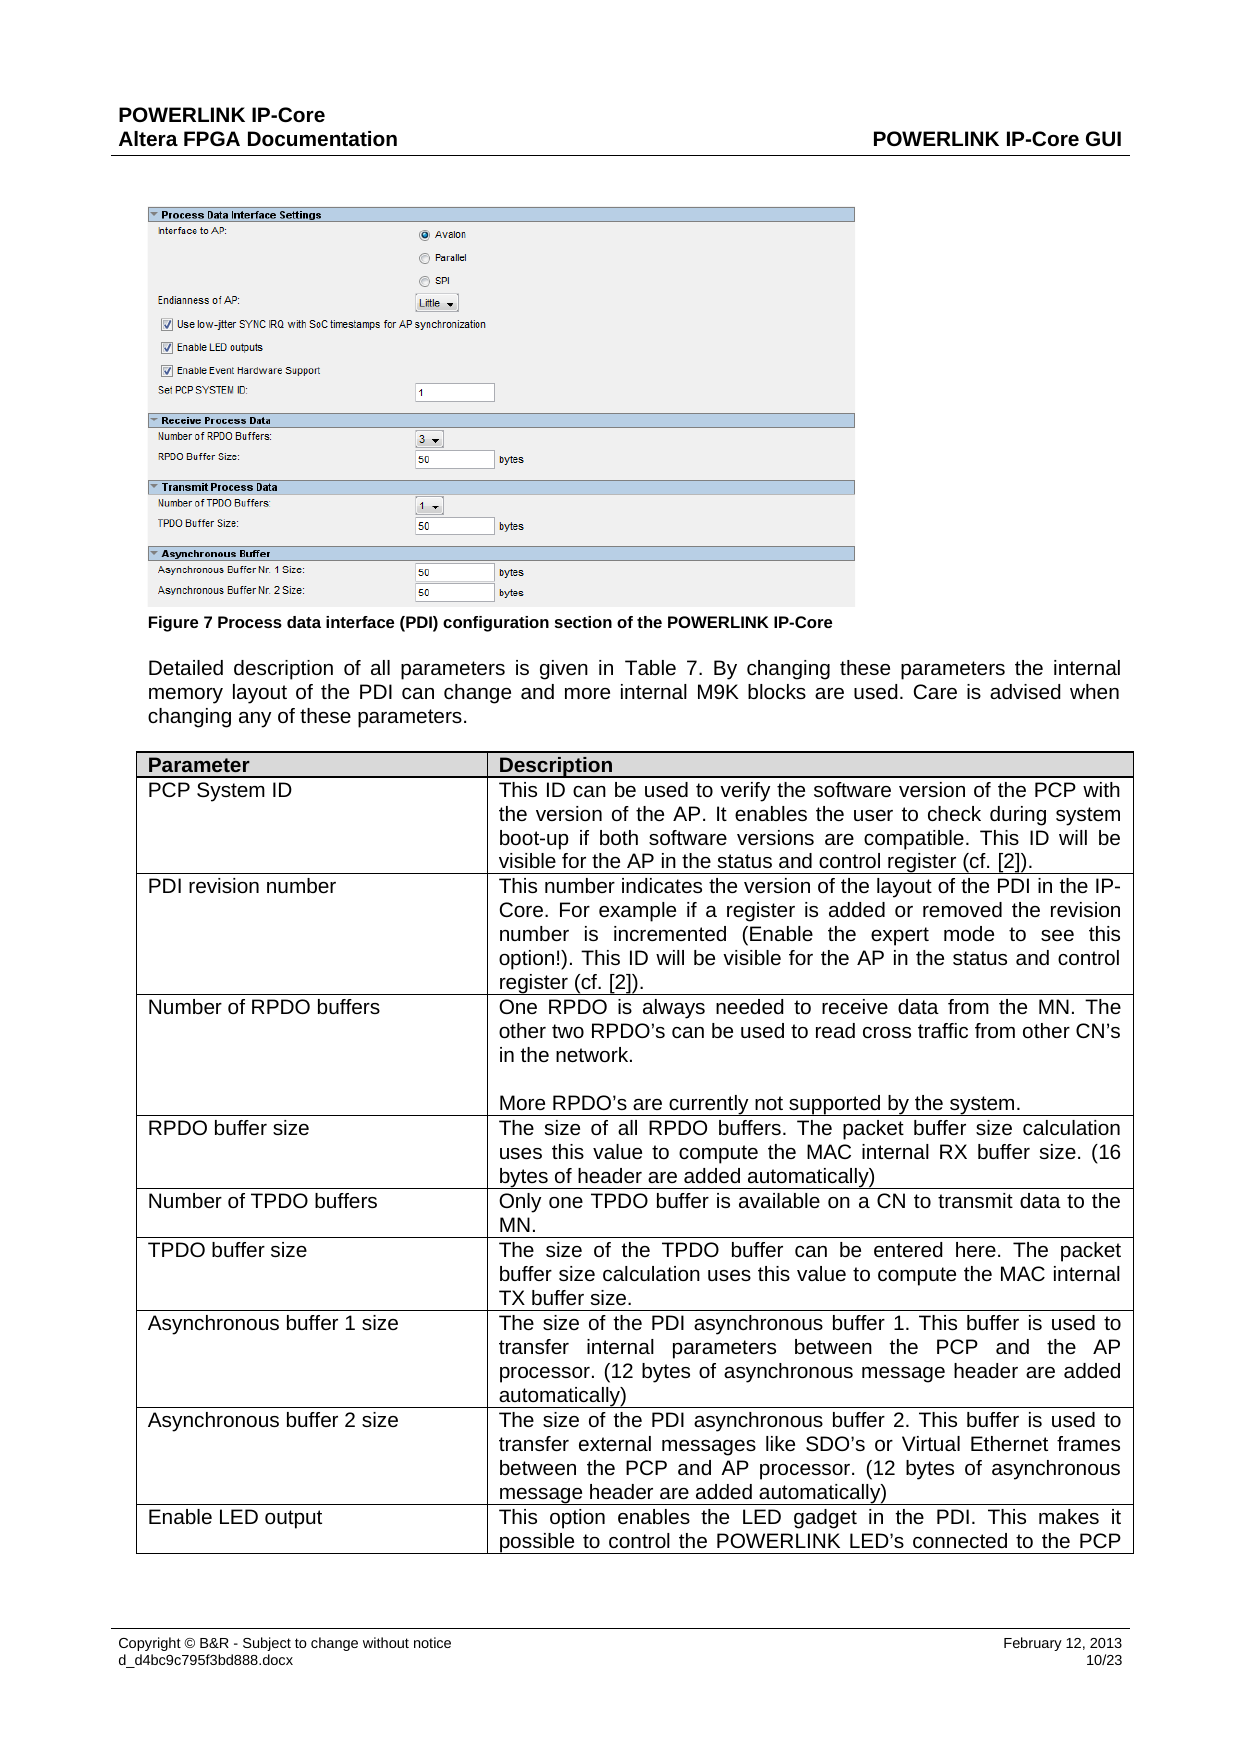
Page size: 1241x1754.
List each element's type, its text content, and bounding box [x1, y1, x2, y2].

table_cell One RPDO is always needed to receive data from the MN. The other two RPDO’s can be used to read cross traffic from other CN’s in the network. More RPDO’s are currently not supported by the system. [488, 995, 1133, 1115]
table_cell TPDO buffer size [137, 1238, 487, 1310]
table_cell RPDO buffer size [137, 1116, 487, 1188]
table_cell Number of RPDO buffers [137, 995, 487, 1115]
table_header Parameter [137, 753, 487, 776]
table_cell This number indicates the version of the layout of the PDI in the IP-Core. For example if a register is added or removed the revision number is incremented (Enable the expert mode to see this option!). This ID will be visible for the AP in the status and control register (cf. ). [488, 874, 1133, 994]
table_cell This ID can be used to verify the software version of the PCP with the version of the AP. It enables the user to check during system boot-up if both software versions are compatible. This ID will be visible for the AP in the status and control register (cf. ). [488, 778, 1133, 873]
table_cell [488, 1505, 1133, 1552]
picture [147, 206, 856, 607]
table_cell The size of the PDI asynchronous buffer 2. This buffer is used to transfer external messages like SDO’s or Virtual Ethernet frames between the PCP and AP processor. (12 bytes of asynchronous message header are added automatically) [488, 1408, 1133, 1503]
table_cell Number of TPDO buffers [137, 1189, 487, 1237]
text Detailed description of all parameters is given in Table 7. By changing these parameters the internal memory layout of the PDI can change and more internal M9K blocks are used. Care is advised when changing any of these parameters. [148, 656, 1122, 727]
text Figure 7 Process data interface (PDI) configuration section of the POWERLINK IP-Core [148, 612, 1122, 632]
table_cell The size of the TPDO buffer can be entered here. The packet buffer size calculation uses this value to compute the MAC internal TX buffer size. [488, 1238, 1133, 1310]
table_cell The size of all RPDO buffers. The packet buffer size calculation uses this value to compute the MAC internal RX buffer size. (16 bytes of header are added automatically) [488, 1116, 1133, 1188]
table_cell PCP System ID [137, 778, 487, 873]
table_cell The size of the PDI asynchronous buffer 1. This buffer is used to transfer internal parameters between the PCP and the AP processor. (12 bytes of asynchronous message header are added automatically) [488, 1311, 1133, 1407]
table_cell PDI revision number [137, 874, 487, 994]
table_cell Only one TPDO buffer is available on a CN to transmit data to the MN. [488, 1189, 1133, 1237]
table_cell Asynchronous buffer 2 size [137, 1408, 487, 1503]
table_header Description [488, 753, 1133, 776]
table_cell Asynchronous buffer 1 size [137, 1311, 487, 1407]
table_cell Enable LED output [137, 1505, 487, 1552]
